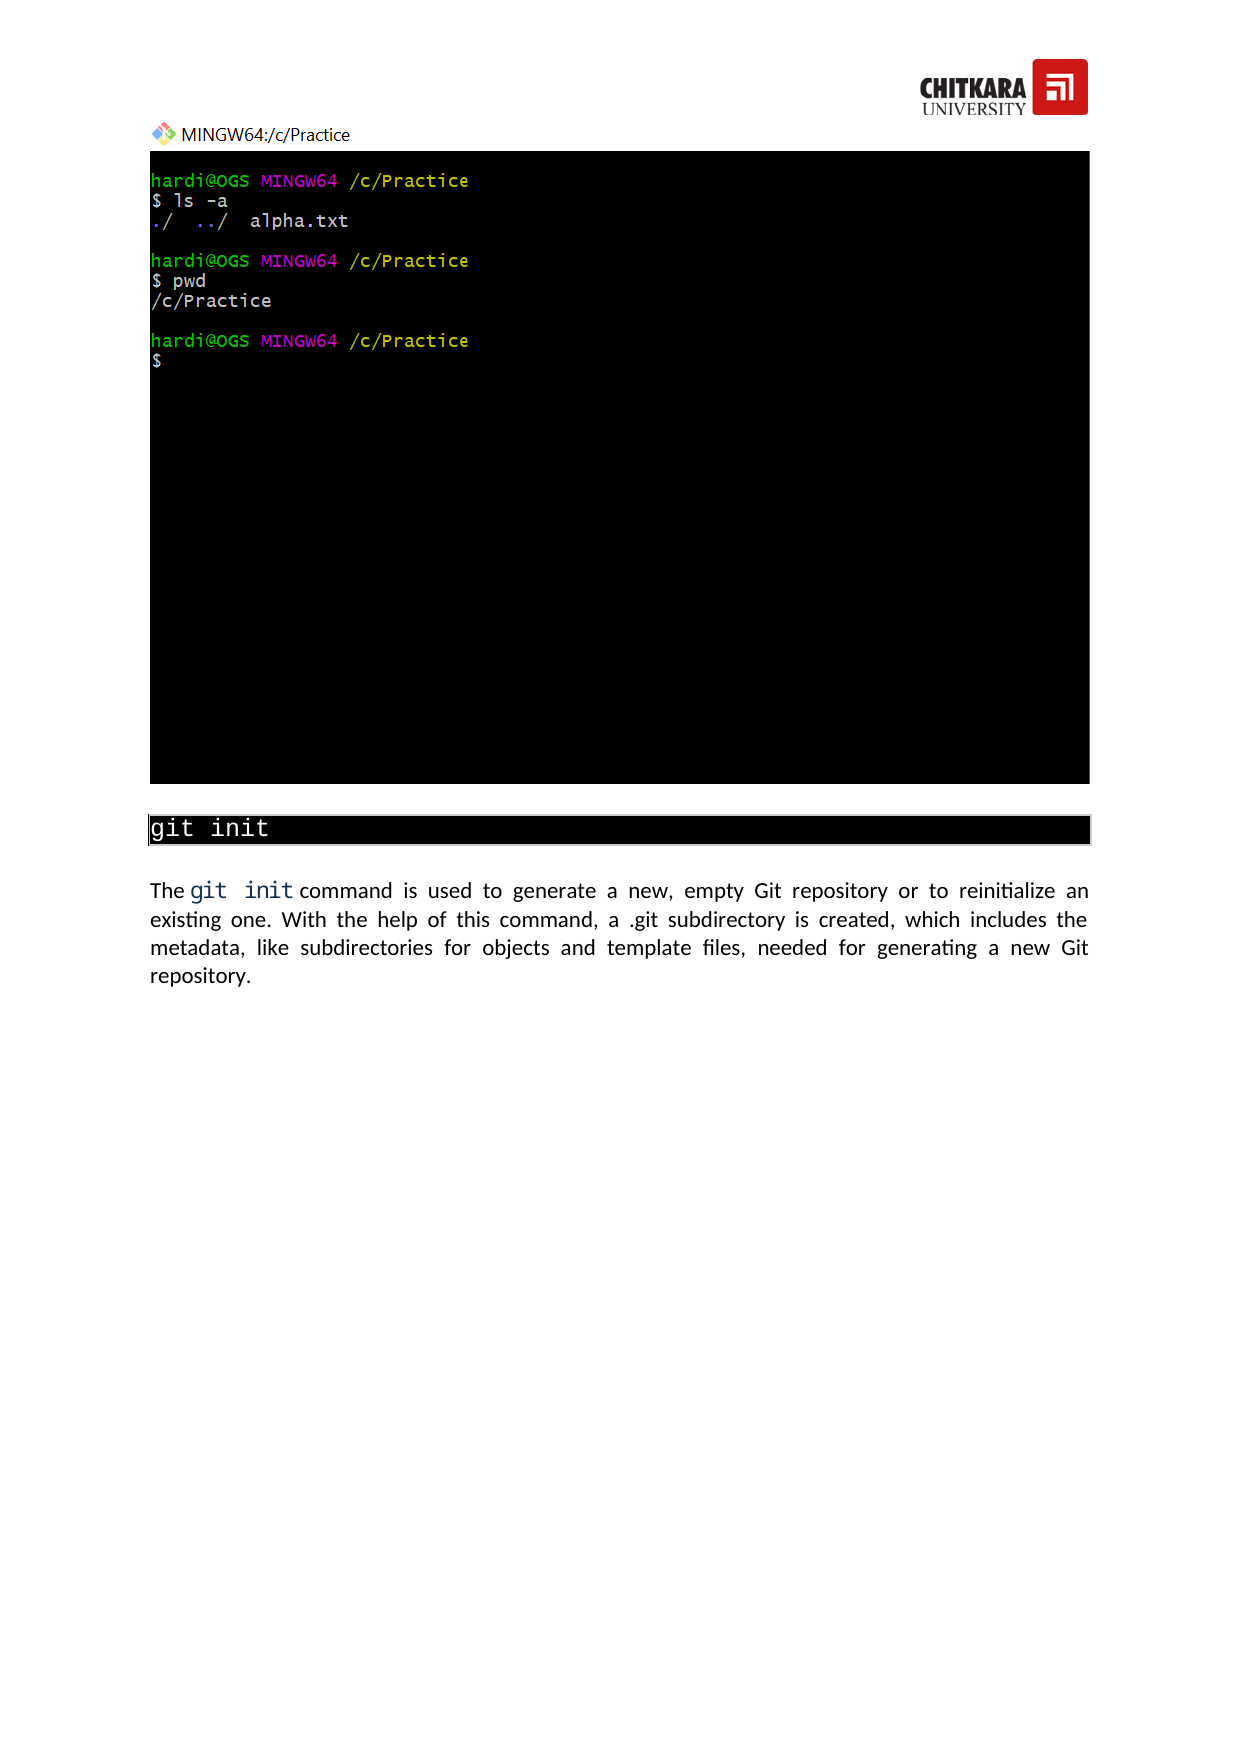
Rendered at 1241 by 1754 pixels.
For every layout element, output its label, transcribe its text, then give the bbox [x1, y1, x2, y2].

picture [150, 59, 1091, 784]
text git init [150, 816, 1090, 844]
text The git init command is used to generate a new, empty Git repository or to reinitialize an existing one. With the help of this command, a .git subdirectory is created, which includes the metadata, like subdirectories for objects and template files, needed for generating a new Git repository. [150, 874, 1090, 989]
